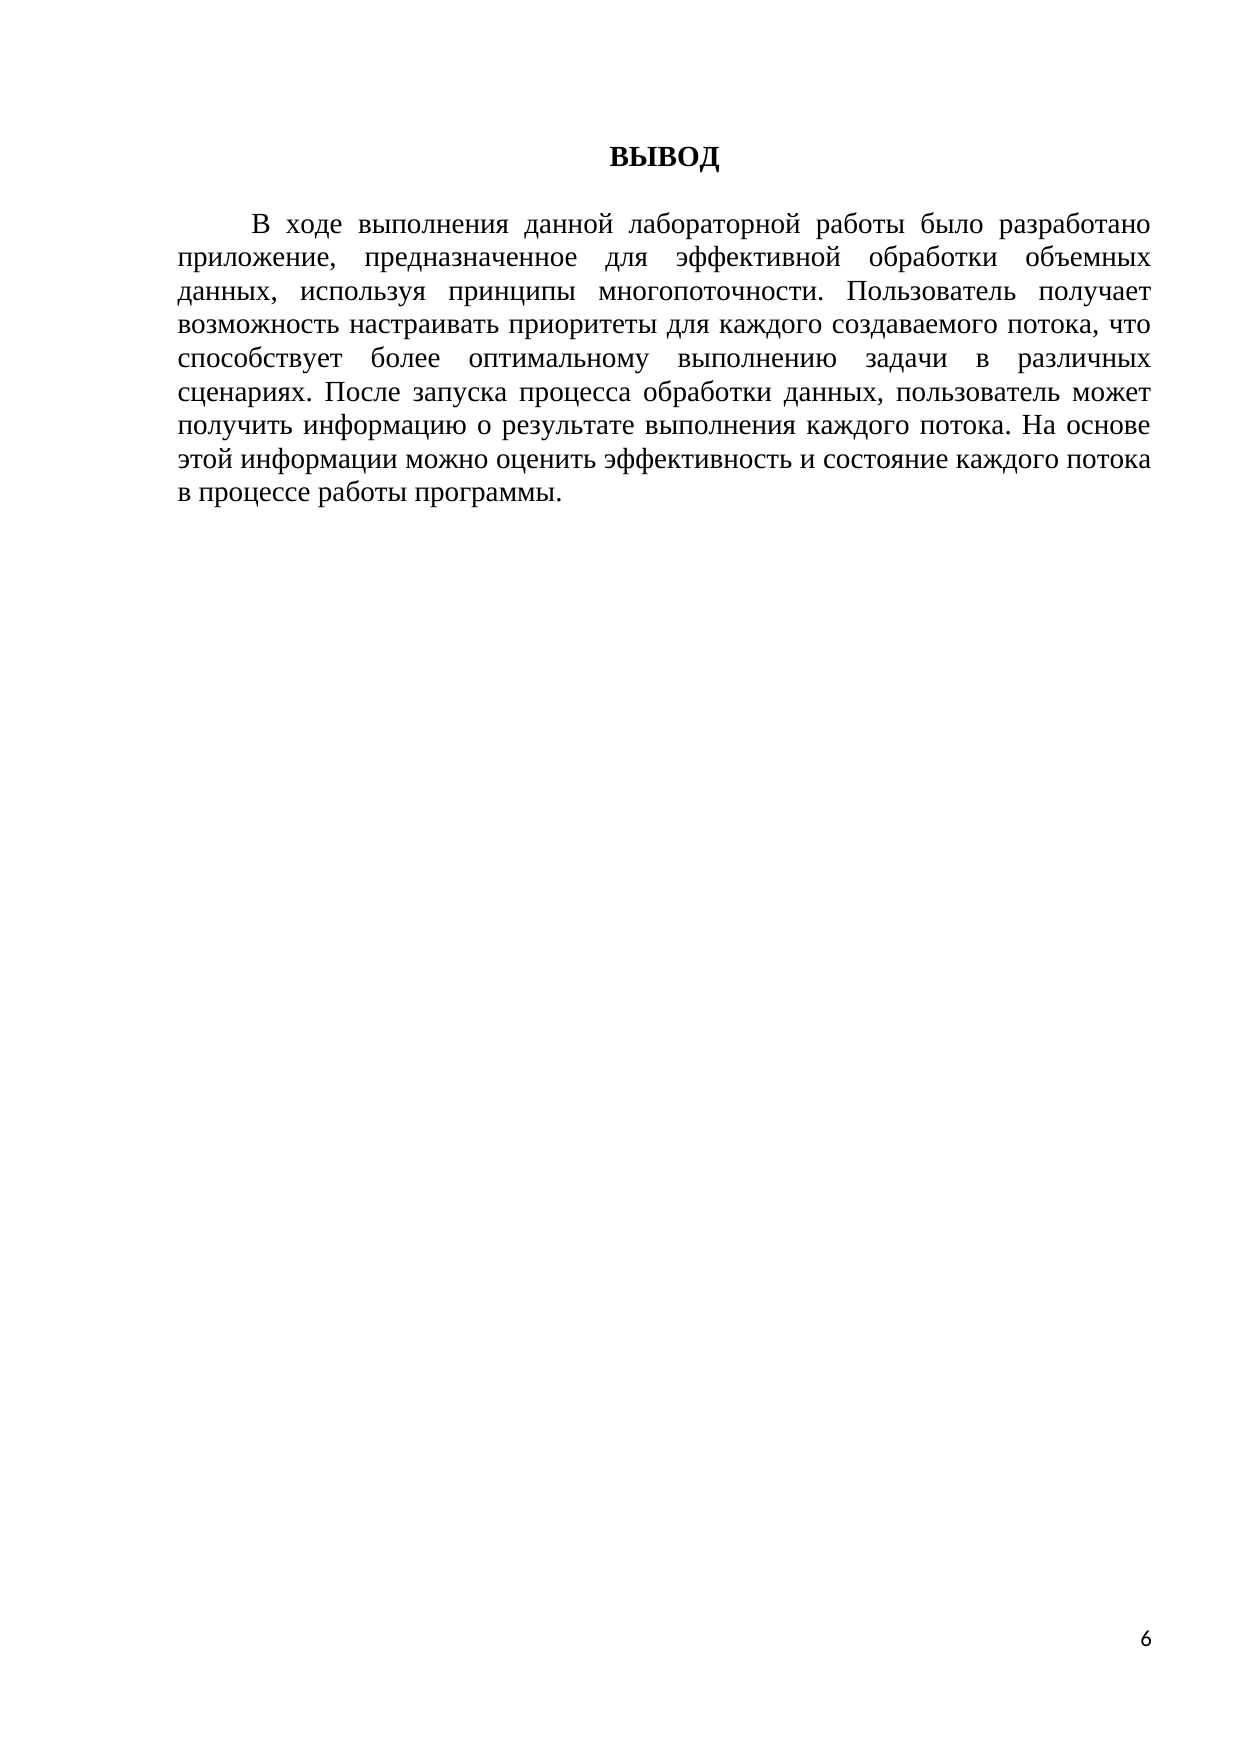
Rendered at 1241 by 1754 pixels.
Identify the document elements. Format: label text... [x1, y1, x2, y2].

subtitle ВЫВОД [177, 139, 1152, 172]
text В ходе выполнения данной лабораторной работы было разработано приложение, предназначенное для эффективной обработки объемных данных, используя принципы многопоточности. Пользователь получает возможность настраивать приоритеты для каждого создаваемого потока, что способствует более оптимальному выполнению задачи в различных сценариях. После запуска процесса обработки данных, пользователь может получить информацию о результате выполнения каждого потока. На основе этой информации можно оценить эффективность и состояние каждого потока в процессе работы программы. [177, 206, 1152, 508]
